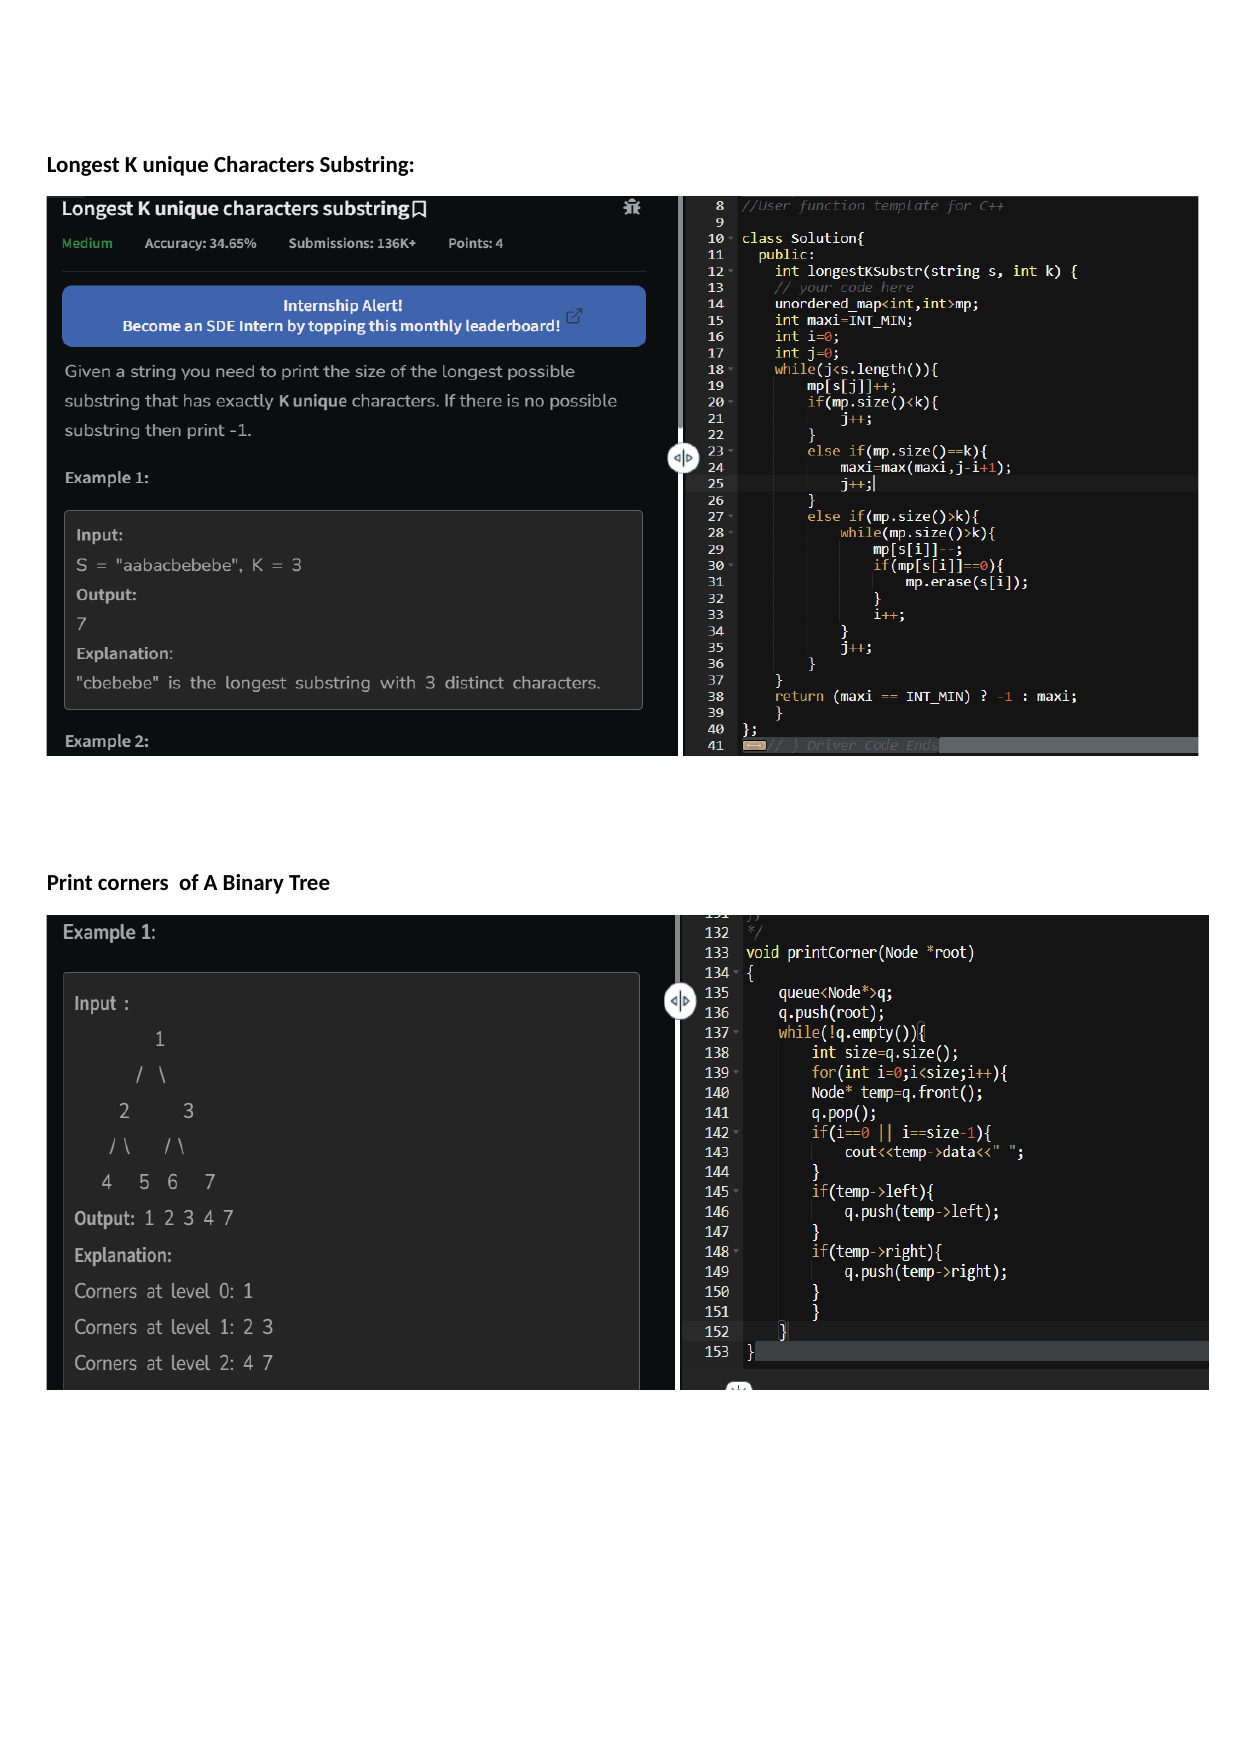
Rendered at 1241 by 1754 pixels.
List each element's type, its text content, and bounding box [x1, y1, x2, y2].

picture [46, 915, 1209, 1390]
text Print corners of A Binary Tree [47, 868, 1090, 896]
text Longest K unique Characters Substring: [47, 150, 1090, 178]
picture [46, 196, 1199, 756]
